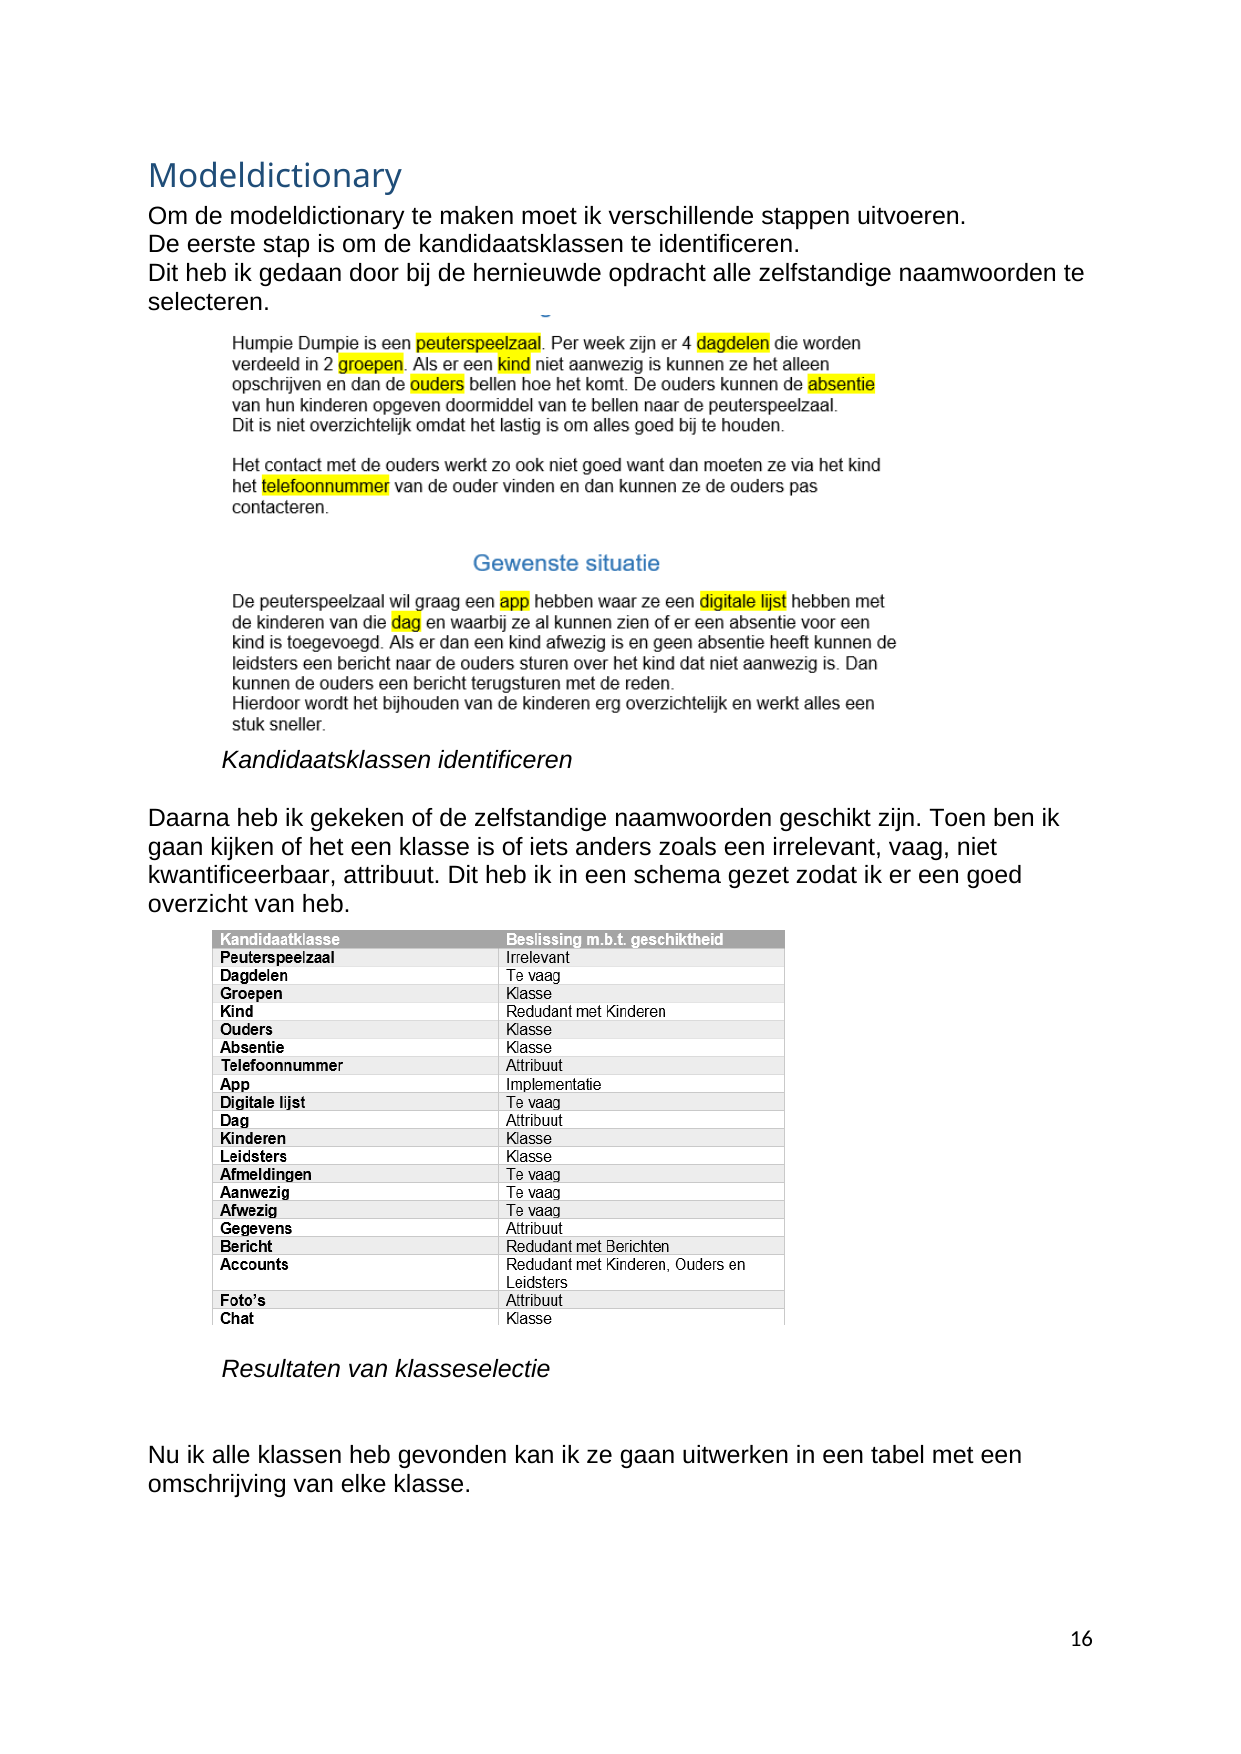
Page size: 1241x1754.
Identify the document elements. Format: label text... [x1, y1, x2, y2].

text Dit heb ik gedaan door bij de hernieuwde opdracht alle zelfstandige naamwoorden te selecteren. [148, 258, 1093, 316]
text Daarna heb ik gekeken of de zelfstandige naamwoorden geschikt zijn. Toen ben ik gaan kijken of het een klasse is of iets anders zoals een irrelevant, vaag, niet kwantificeerbaar, attribuut. Dit heb ik in een schema gezet zodat ik er een goed overzicht van heb. [148, 803, 1093, 918]
subtitle Modeldictionary [148, 152, 1093, 197]
picture [196, 919, 822, 1325]
text De eerste stap is om de kandidaatsklassen te identificeren. [148, 229, 1093, 258]
text Nu ik alle klassen heb gevonden kan ik ze gaan uitwerken in een tabel met een omschrijving van elke klasse. [148, 1440, 1093, 1497]
text Kandidaatsklassen identificeren [221, 745, 1093, 774]
text Resultaten van klasseselectie [148, 1354, 1093, 1383]
text Om de modeldictionary te maken moet ik verschillende stappen uitvoeren. [148, 201, 1093, 229]
picture [221, 315, 904, 746]
